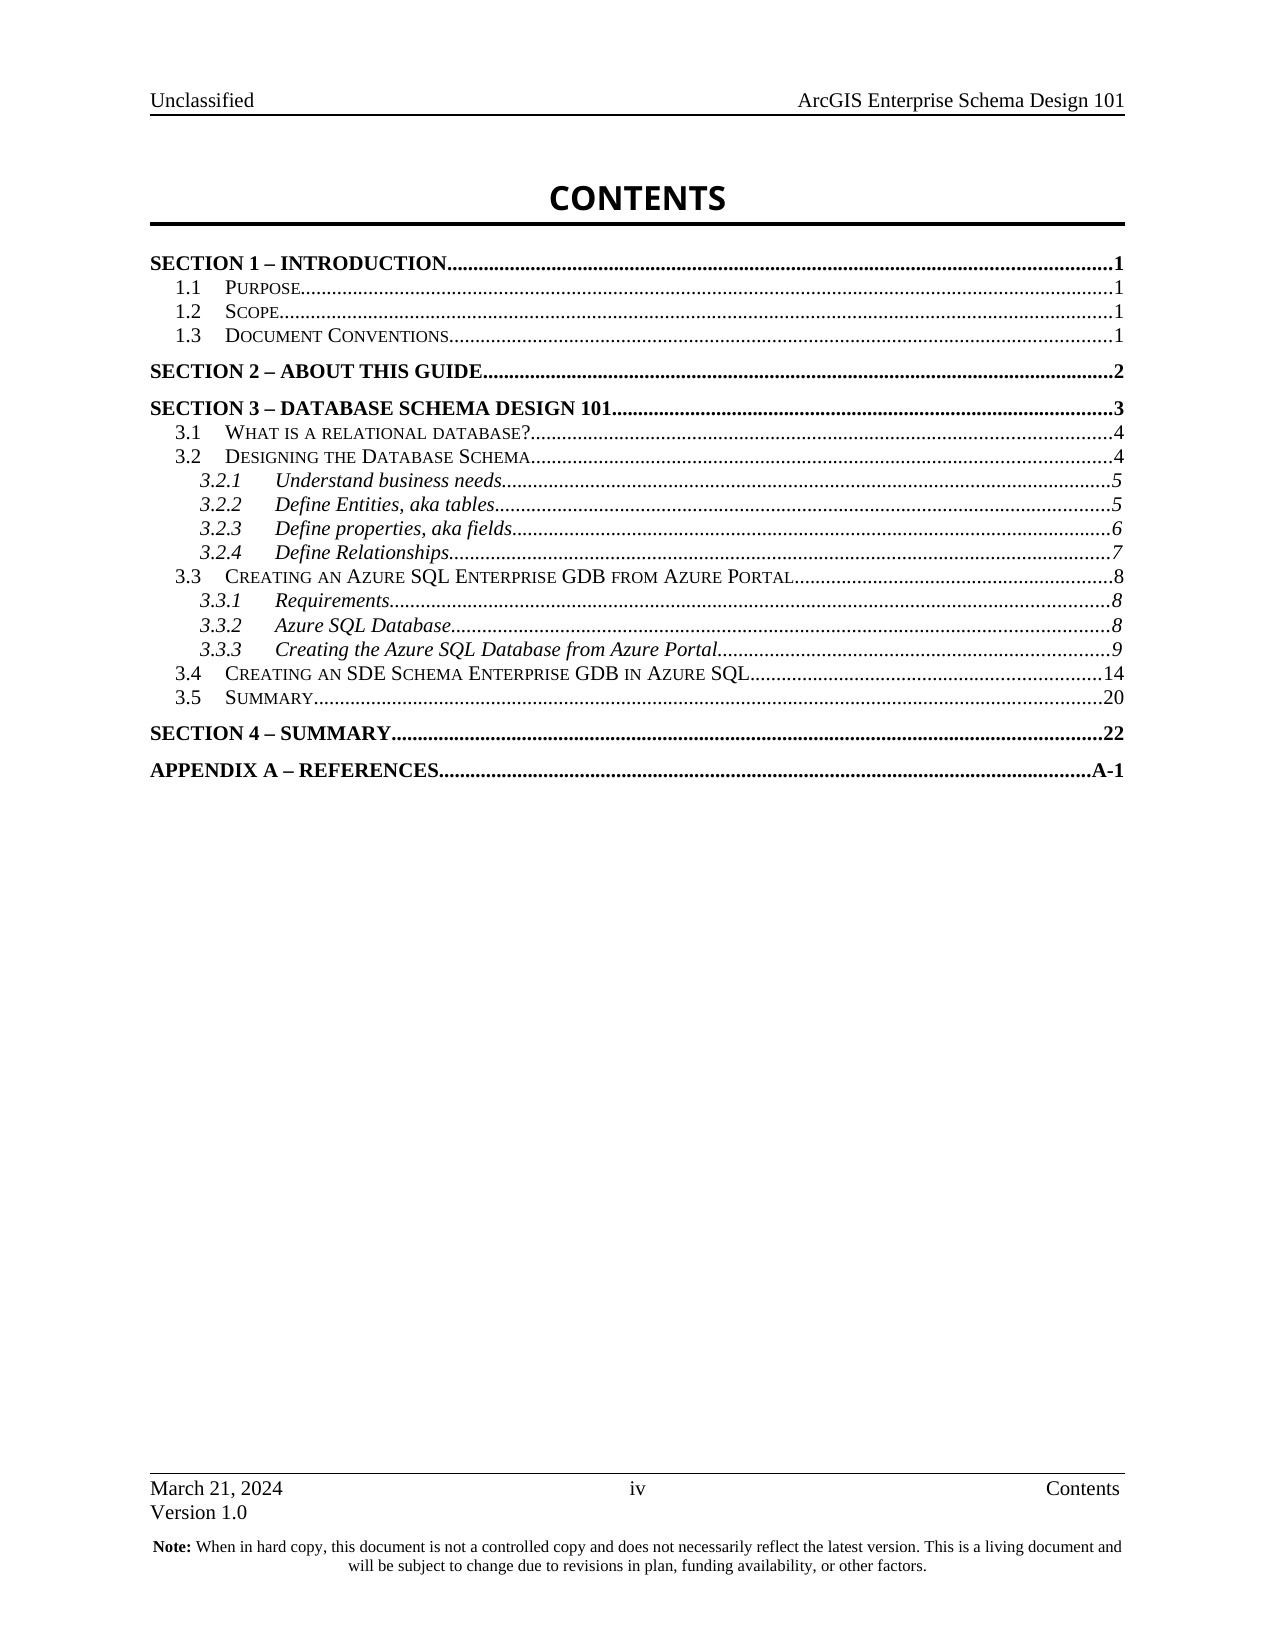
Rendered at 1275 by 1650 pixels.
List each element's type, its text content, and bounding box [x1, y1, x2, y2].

text 3.4 Creating an SDE Schema Enterprise GDB in Azure SQL 14 [175, 661, 1125, 685]
text 3.2.1 Understand business needs 5 [200, 468, 1125, 492]
text 1.2 Scope 1 [175, 299, 1125, 323]
text Section 3 – Database Schema Design 101 3 [150, 396, 1125, 420]
text 3.3 Creating an Azure SQL Enterprise GDB from Azure Portal 8 [175, 564, 1125, 588]
text Section 4 – Summary 22 [150, 721, 1125, 745]
text 1.3 Document Conventions 1 [175, 323, 1125, 347]
text 3.2.2 Define Entities, aka tables 5 [200, 492, 1125, 516]
text 3.5 Summary 20 [175, 685, 1125, 709]
text 3.2.4 Define Relationships 7 [200, 540, 1125, 564]
text 3.3.3 Creating the Azure SQL Database from Azure Portal 9 [200, 637, 1125, 661]
text 3.3.1 Requirements 8 [200, 588, 1125, 612]
text 3.2.3 Define properties, aka fields 6 [200, 516, 1125, 540]
text 3.2 Designing the Database Schema 4 [175, 444, 1125, 468]
text 3.3.2 Azure SQL Database 8 [200, 612, 1125, 637]
text 3.1 What is a relational database? 4 [175, 420, 1125, 444]
text Appendix A – References A-1 [150, 758, 1125, 782]
text Section 1 – Introduction 1 [150, 251, 1125, 275]
subtitle Contents [150, 175, 1125, 222]
text Section 2 – About This Guide 2 [150, 359, 1125, 383]
text 1.1 Purpose 1 [175, 275, 1125, 299]
